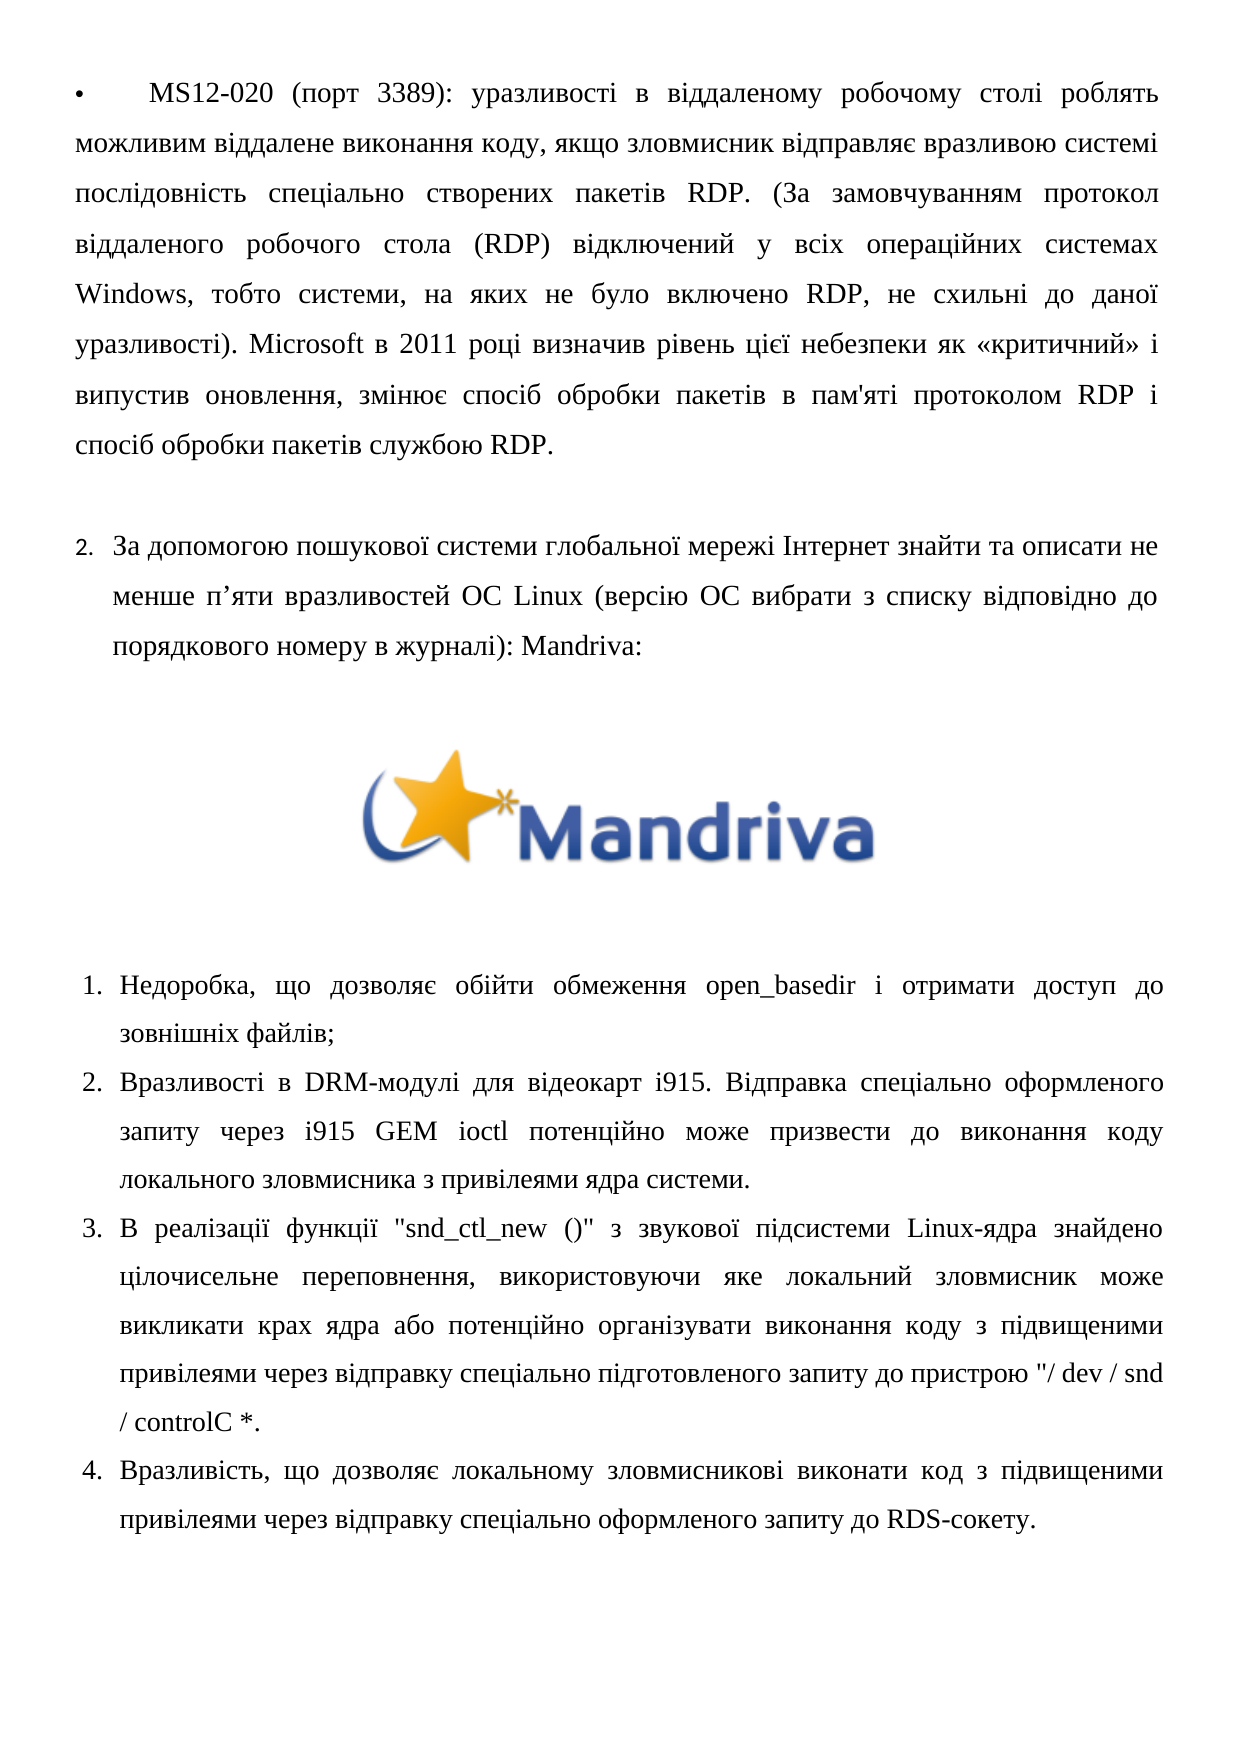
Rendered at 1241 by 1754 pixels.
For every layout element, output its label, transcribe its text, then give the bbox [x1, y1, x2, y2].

list Недоробка, що дозволяє обійти обмеження open_basedir і отримати доступ до зовнішніх файлів; [82, 968, 1165, 1049]
list За допомогою пошукової системи глобальної мережі Інтернет знайти та описати не менше п’яти вразливостей ОС Linux (версію ОС вибрати з списку відповідно до порядкового номеру в журналі): Mandriva: [75, 528, 1160, 662]
list В реалізації функції "snd_ctl_new ()" з звукової підсистеми Linux-ядра знайдено цілочисельне переповнення, використовуючи яке локальний зловмисник може викликати крах ядра або потенційно організувати виконання коду з підвищеними привілеями через відправку спеціально підготовленого запиту до пристрою "/ dev / snd / controlC *. [82, 1211, 1165, 1437]
list MS12-020 (порт 3389): уразливості в віддаленому робочому столі роблять можливим віддалене виконання коду, якщо зловмисник відправляє вразливою системі послідовність спеціально створених пакетів RDP. (За замовчуванням протокол віддаленого робочого стола (RDP) відключений у всіх операційних системах Windows, тобто системи, на яких не було включено RDP, не схильні до даної уразливості). Microsoft в 2011 році визначив рівень цієї небезпеки як «критичний» і випустив оновлення, змінює спосіб обробки пакетів в пам'яті протоколом RDP і спосіб обробки пакетів службою RDP. [75, 75, 1160, 461]
list Вразливості в DRM-модулі для відеокарт i915. Відправка спеціально оформленого запиту через i915 GEM ioctl потенційно може призвести до виконання коду локального зловмисника з привілеями ядра системи. [82, 1065, 1165, 1194]
picture [329, 678, 906, 954]
list Вразливість, що дозволяє локальному зловмисникові виконати код з підвищеними привілеями через відправку спеціально оформленого запиту до RDS-сокету. [82, 1453, 1165, 1534]
